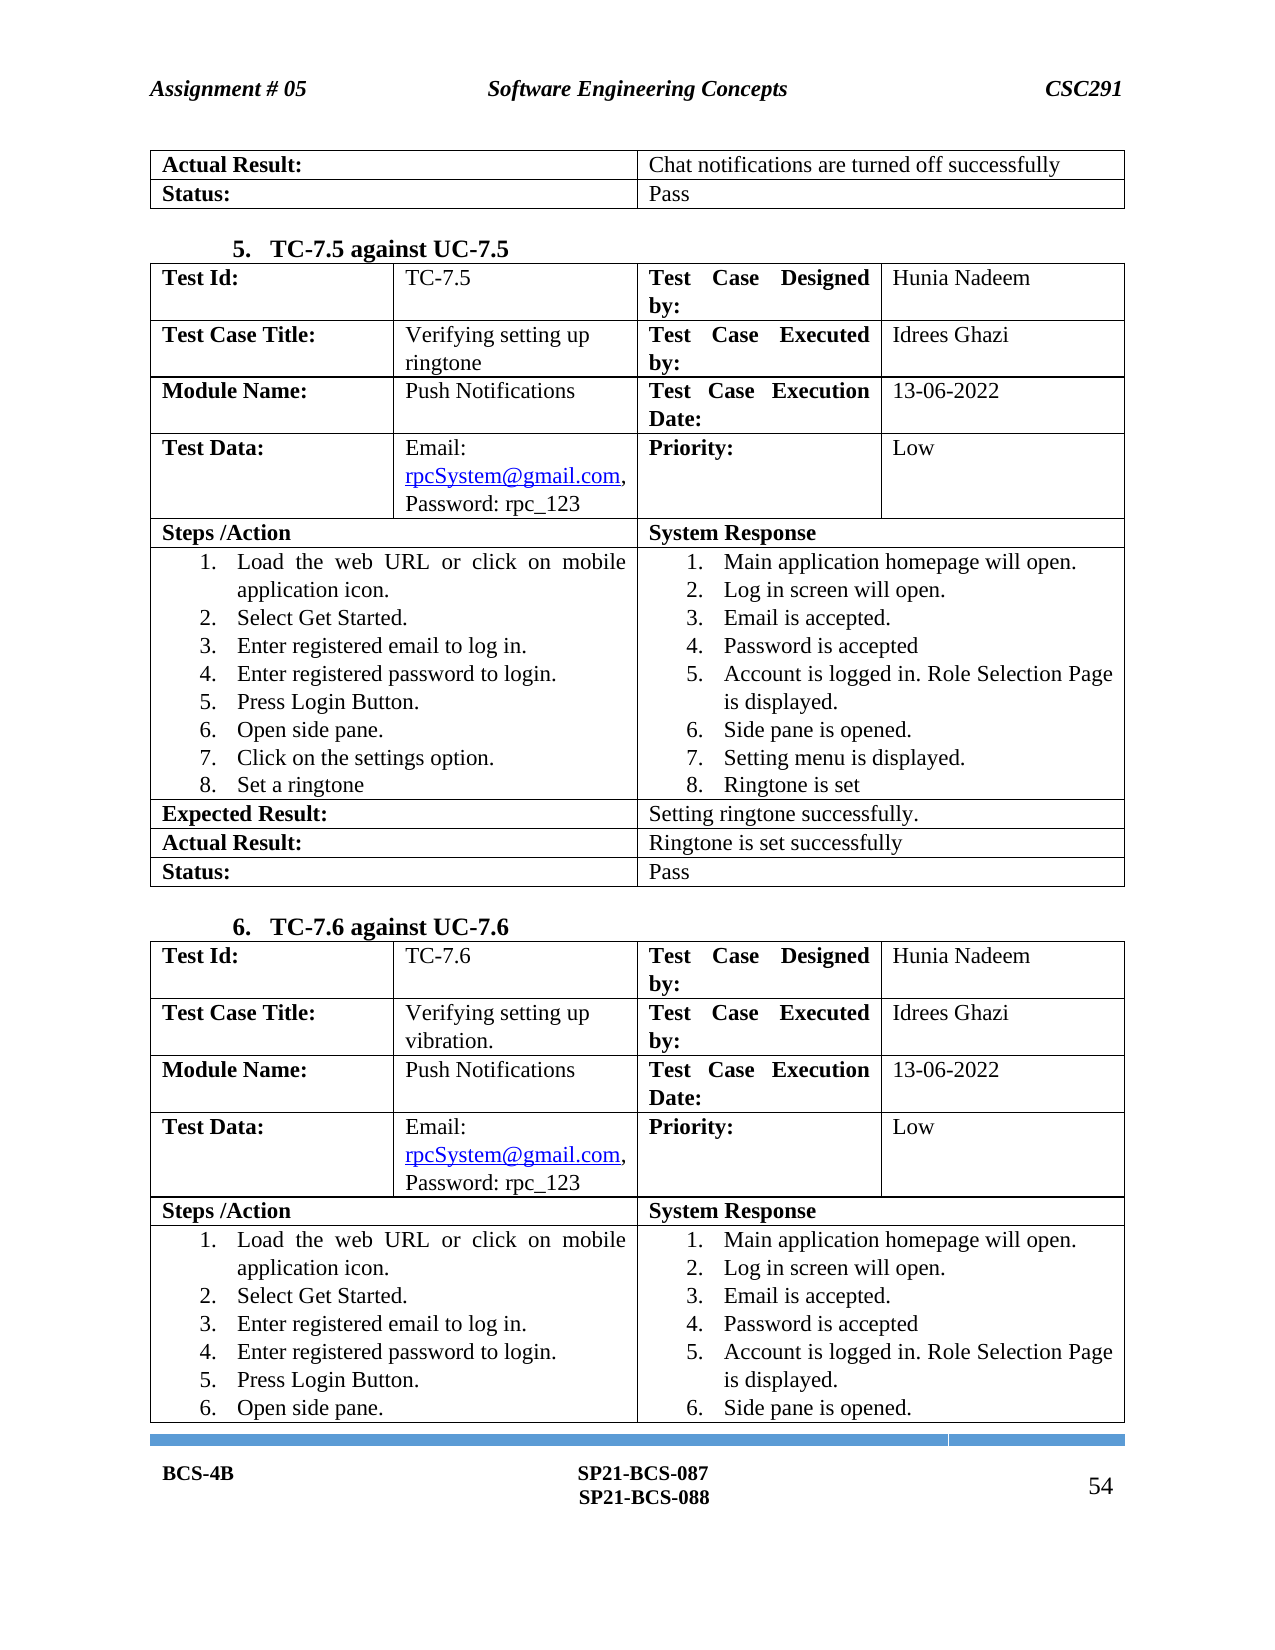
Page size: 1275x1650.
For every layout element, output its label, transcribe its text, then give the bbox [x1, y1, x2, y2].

table_cell Test Case Execution Date: [638, 378, 881, 433]
table_cell Module Name: [151, 1056, 393, 1112]
table_cell Idrees Ghazi [882, 321, 1124, 376]
table_cell Test Case Executed by: [638, 999, 881, 1055]
table_cell Test Data: [151, 1113, 393, 1196]
table_cell 13-06-2022 [882, 1056, 1124, 1112]
table_cell Priority: [638, 434, 881, 518]
table_cell Test Case Title: [151, 999, 393, 1055]
table_cell 13-06-2022 [882, 378, 1124, 433]
table_cell Pass [638, 180, 1124, 208]
table_cell Steps /Action [151, 519, 637, 547]
table_cell Chat notifications are turned off successfully [638, 151, 1124, 179]
table_header Hunia Nadeem [882, 942, 1124, 998]
table_cell Low [882, 434, 1124, 518]
list TC-7.5 against UC-7.5 [232, 234, 1125, 263]
table_cell Test Data: [151, 434, 393, 518]
table_cell Steps /Action [151, 1198, 637, 1225]
table_cell Email: rpcSystem@gmail.com, Password: rpc_123 [394, 1113, 637, 1196]
table_cell Priority: [638, 1113, 881, 1196]
list TC-7.6 against UC-7.6 [232, 912, 1125, 941]
table_cell Load the web URL or click on mobile application icon. Select Get Started. Enter registered email to log in. Enter registered password to login. Press Login Button. Open side pane. Click on the settings option. Set a ringtone [151, 548, 637, 799]
table_cell Low [882, 1113, 1124, 1196]
table_cell Email: rpcSystem@gmail.com, Password: rpc_123 [394, 434, 637, 518]
table_header Test Id: [151, 264, 393, 319]
table_cell Push Notifications [394, 378, 637, 433]
table_cell Main application homepage will open. Log in screen will open. Email is accepted. Password is accepted Account is logged in. Role Selection Page is displayed. Side pane is opened. Setting menu is displayed. Ringtone is set [638, 548, 1124, 799]
table_cell Actual Result: [151, 829, 637, 857]
table_cell Verifying setting up vibration. [394, 999, 637, 1055]
table_cell Status: [151, 858, 637, 886]
table_header Hunia Nadeem [882, 264, 1124, 319]
table_cell Idrees Ghazi [882, 999, 1124, 1055]
table_header TC-7.5 [394, 264, 637, 319]
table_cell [638, 1226, 1124, 1422]
table_header Test Case Designed by: [638, 942, 881, 998]
table_header Test Id: [151, 942, 393, 998]
table_cell Push Notifications [394, 1056, 637, 1112]
table_cell Status: [151, 180, 637, 208]
table_cell System Response [638, 519, 1124, 547]
table_header TC-7.6 [394, 942, 637, 998]
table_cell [151, 1226, 637, 1422]
table_cell Pass [638, 858, 1124, 886]
table_cell Verifying setting up ringtone [394, 321, 637, 376]
table_cell Ringtone is set successfully [638, 829, 1124, 857]
table_cell Module Name: [151, 378, 393, 433]
table_cell Test Case Execution Date: [638, 1056, 881, 1112]
table_cell Actual Result: [151, 151, 637, 179]
table_cell Expected Result: [151, 800, 637, 828]
table_cell System Response [638, 1198, 1124, 1225]
table_cell Test Case Title: [151, 321, 393, 376]
table_header Test Case Designed by: [638, 264, 881, 319]
table_cell Setting ringtone successfully. [638, 800, 1124, 828]
table_cell Test Case Executed by: [638, 321, 881, 376]
